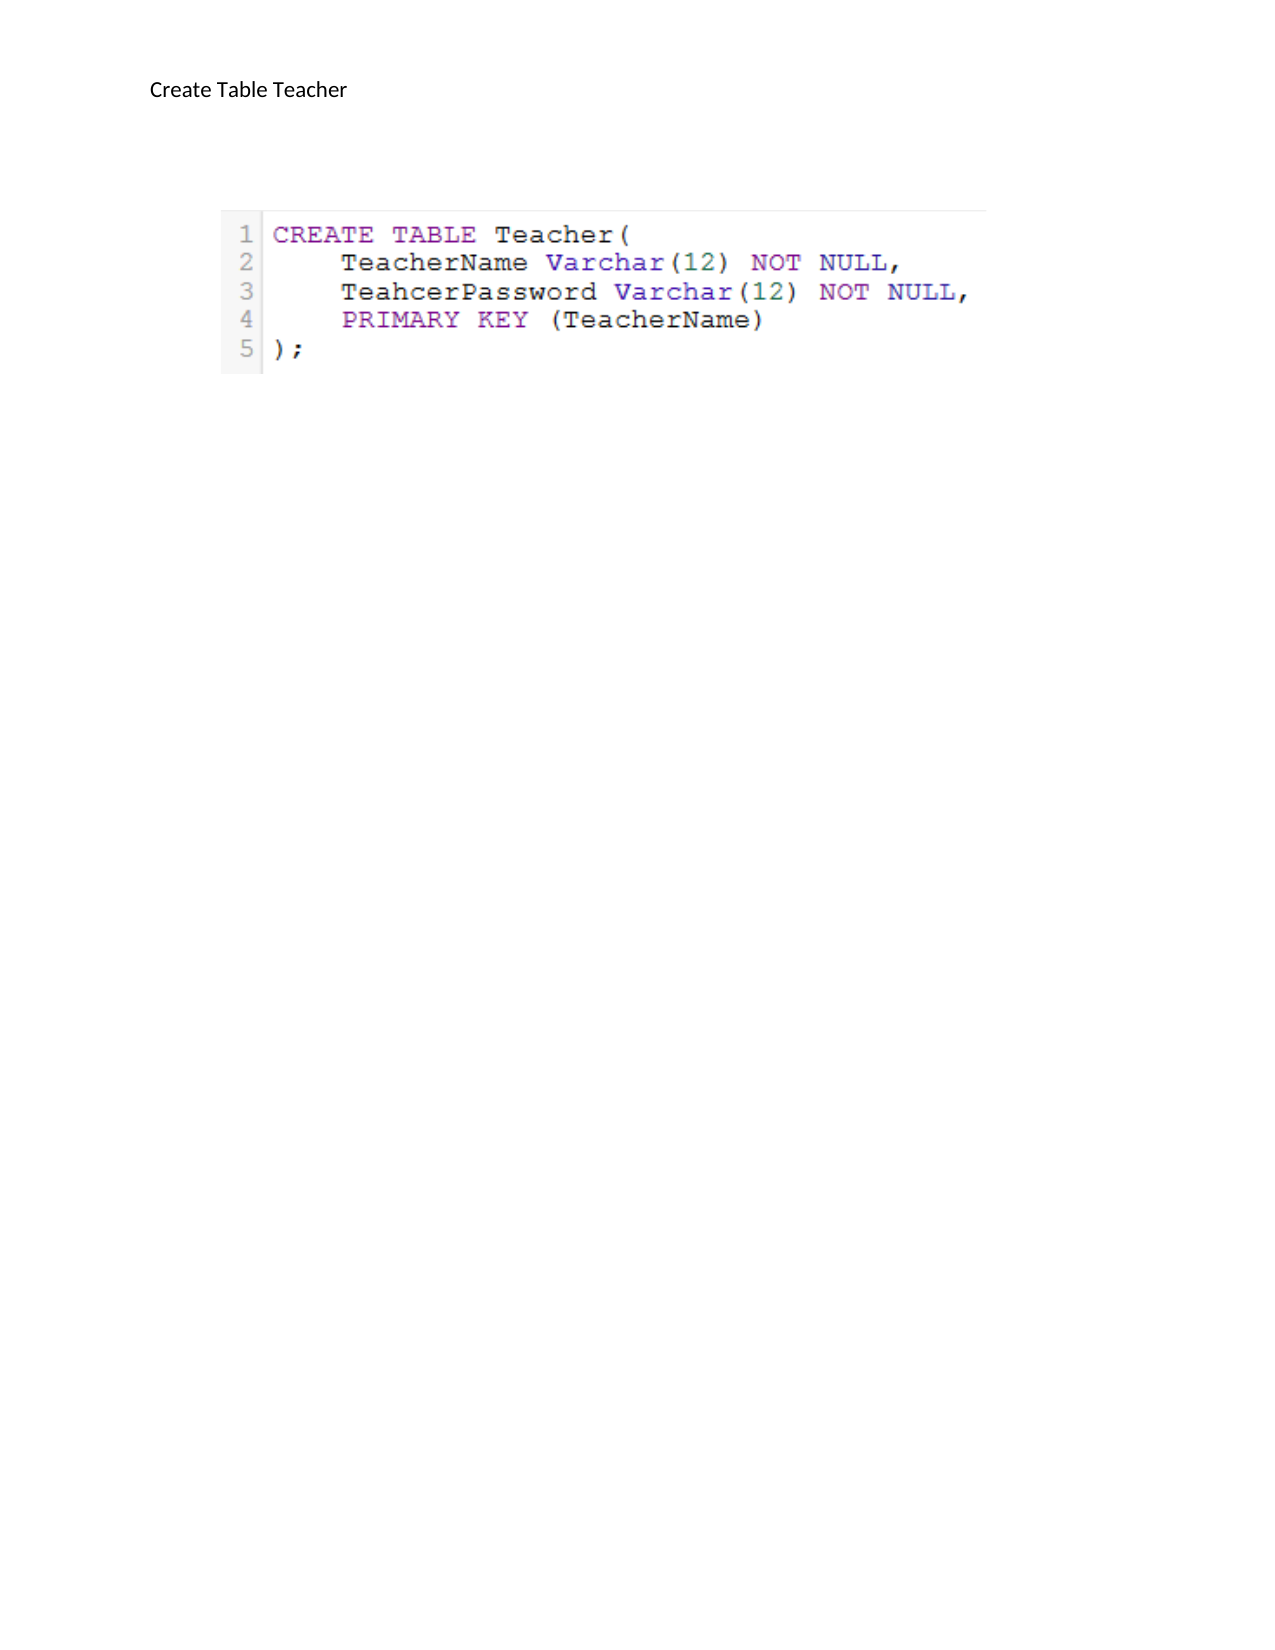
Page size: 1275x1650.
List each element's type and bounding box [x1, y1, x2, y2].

picture [220, 210, 987, 374]
